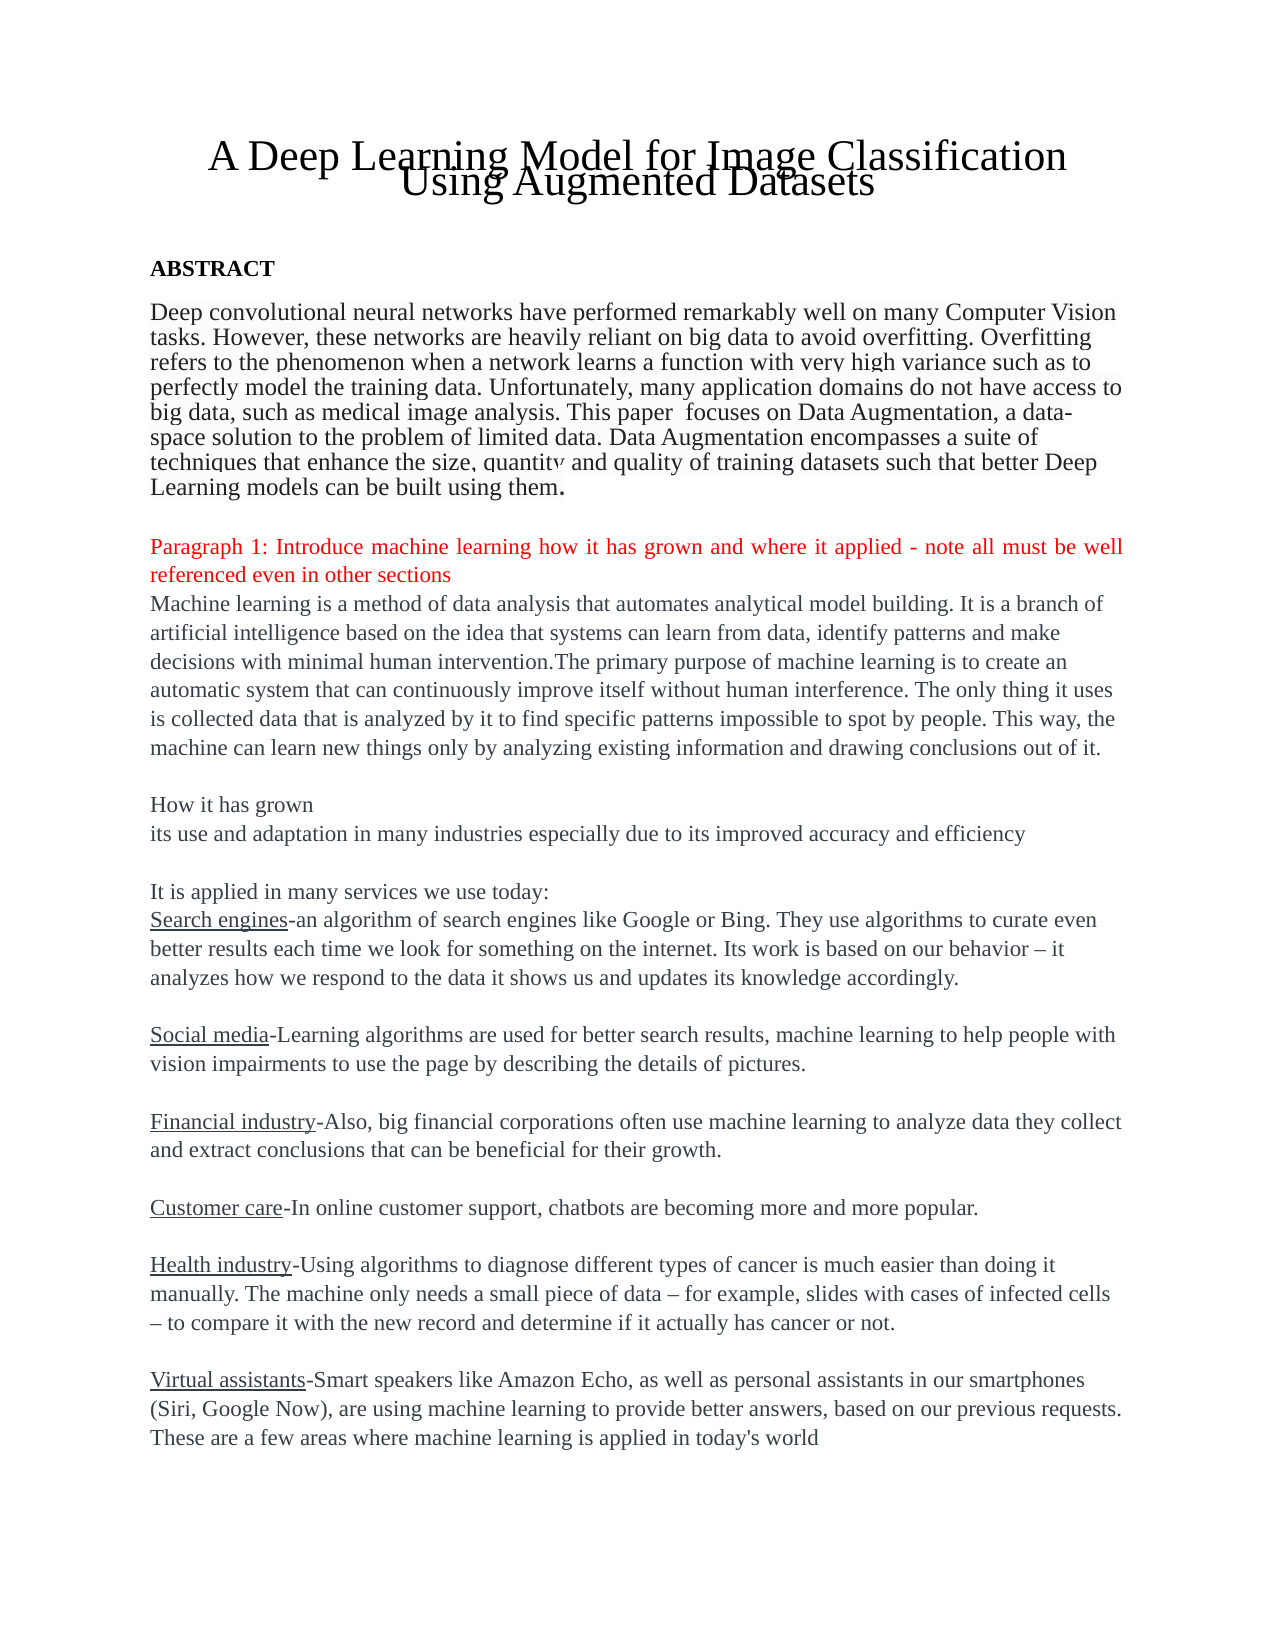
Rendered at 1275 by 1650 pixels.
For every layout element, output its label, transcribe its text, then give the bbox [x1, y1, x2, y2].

text Paragraph 1: Introduce machine learning how it has grown and where it applied - note all must be well referenced even in other sections [150, 531, 1125, 589]
text How it has grown [150, 790, 1125, 819]
text Search engines-an algorithm of search engines like Google or Bing. They use algorithms to curate even better results each time we look for something on the internet. Its work is based on our behavior – it analyzes how we respond to the data it shows us and updates its knowledge accordingly. [150, 905, 1125, 991]
text Customer care-In online customer support, chatbots are becoming more and more popular. [150, 1192, 1125, 1221]
text It is applied in many services we use today: [150, 876, 1125, 905]
text A Deep Learning Model for Image Classification Using Augmented Datasets [488, 150, 1125, 200]
text A Deep Learning Model for Image Classification Using Augmented Datasets [150, 150, 493, 200]
text Social media-Learning algorithms are used for better search results, machine learning to help people with vision impairments to use the page by describing the details of pictures. [150, 1020, 1125, 1077]
text its use and adaptation in many industries especially due to its improved accuracy and efficiency [150, 819, 1125, 847]
text Deep convolutional neural networks have performed remarkably well on many Computer Vision tasks. However, these networks are heavily reliant on big data to avoid overfitting. Overfitting refers to the phenomenon when a network learns a function with very high variance such as to perfectly model the training data. Unfortunately, many application domains do not have access to big data, such as medical image analysis. This paper focuses on Data Augmentation, a data-space solution to the problem of limited data. Data Augmentation encompasses a suite of techniques that enhance the size, quantity and quality of training datasets such that better Deep Learning models can be built using them. [565, 300, 1125, 500]
text Financial industry-Also, big financial corporations often use machine learning to analyze data they collect and extract conclusions that can be beneficial for their growth. [150, 1106, 1125, 1164]
text ABSTRACT [150, 256, 1125, 281]
text Machine learning is a method of data analysis that automates analytical model building. It is a branch of artificial intelligence based on the idea that systems can learn from data, identify patterns and make decisions with minimal human intervention.The primary purpose of machine learning is to create an automatic system that can continuously improve itself without human interference. The only thing it uses is collected data that is analyzed by it to find specific patterns impossible to spot by people. This way, the machine can learn new things only by analyzing existing information and drawing conclusions out of it. [150, 589, 1125, 761]
text Health industry-Using algorithms to diagnose different types of cancer is much easier than doing it manually. The machine only needs a small piece of data – for example, slides with cases of infected cells – to compare it with the new record and determine if it actually has cancer or not. [150, 1250, 1125, 1336]
text Virtual assistants-Smart speakers like Amazon Echo, as well as personal assistants in our smartphones (Siri, Google Now), are using machine learning to provide better answers, based on our previous requests. [150, 1365, 1125, 1422]
text These are a few areas where machine learning is applied in today's world [150, 1422, 1125, 1451]
